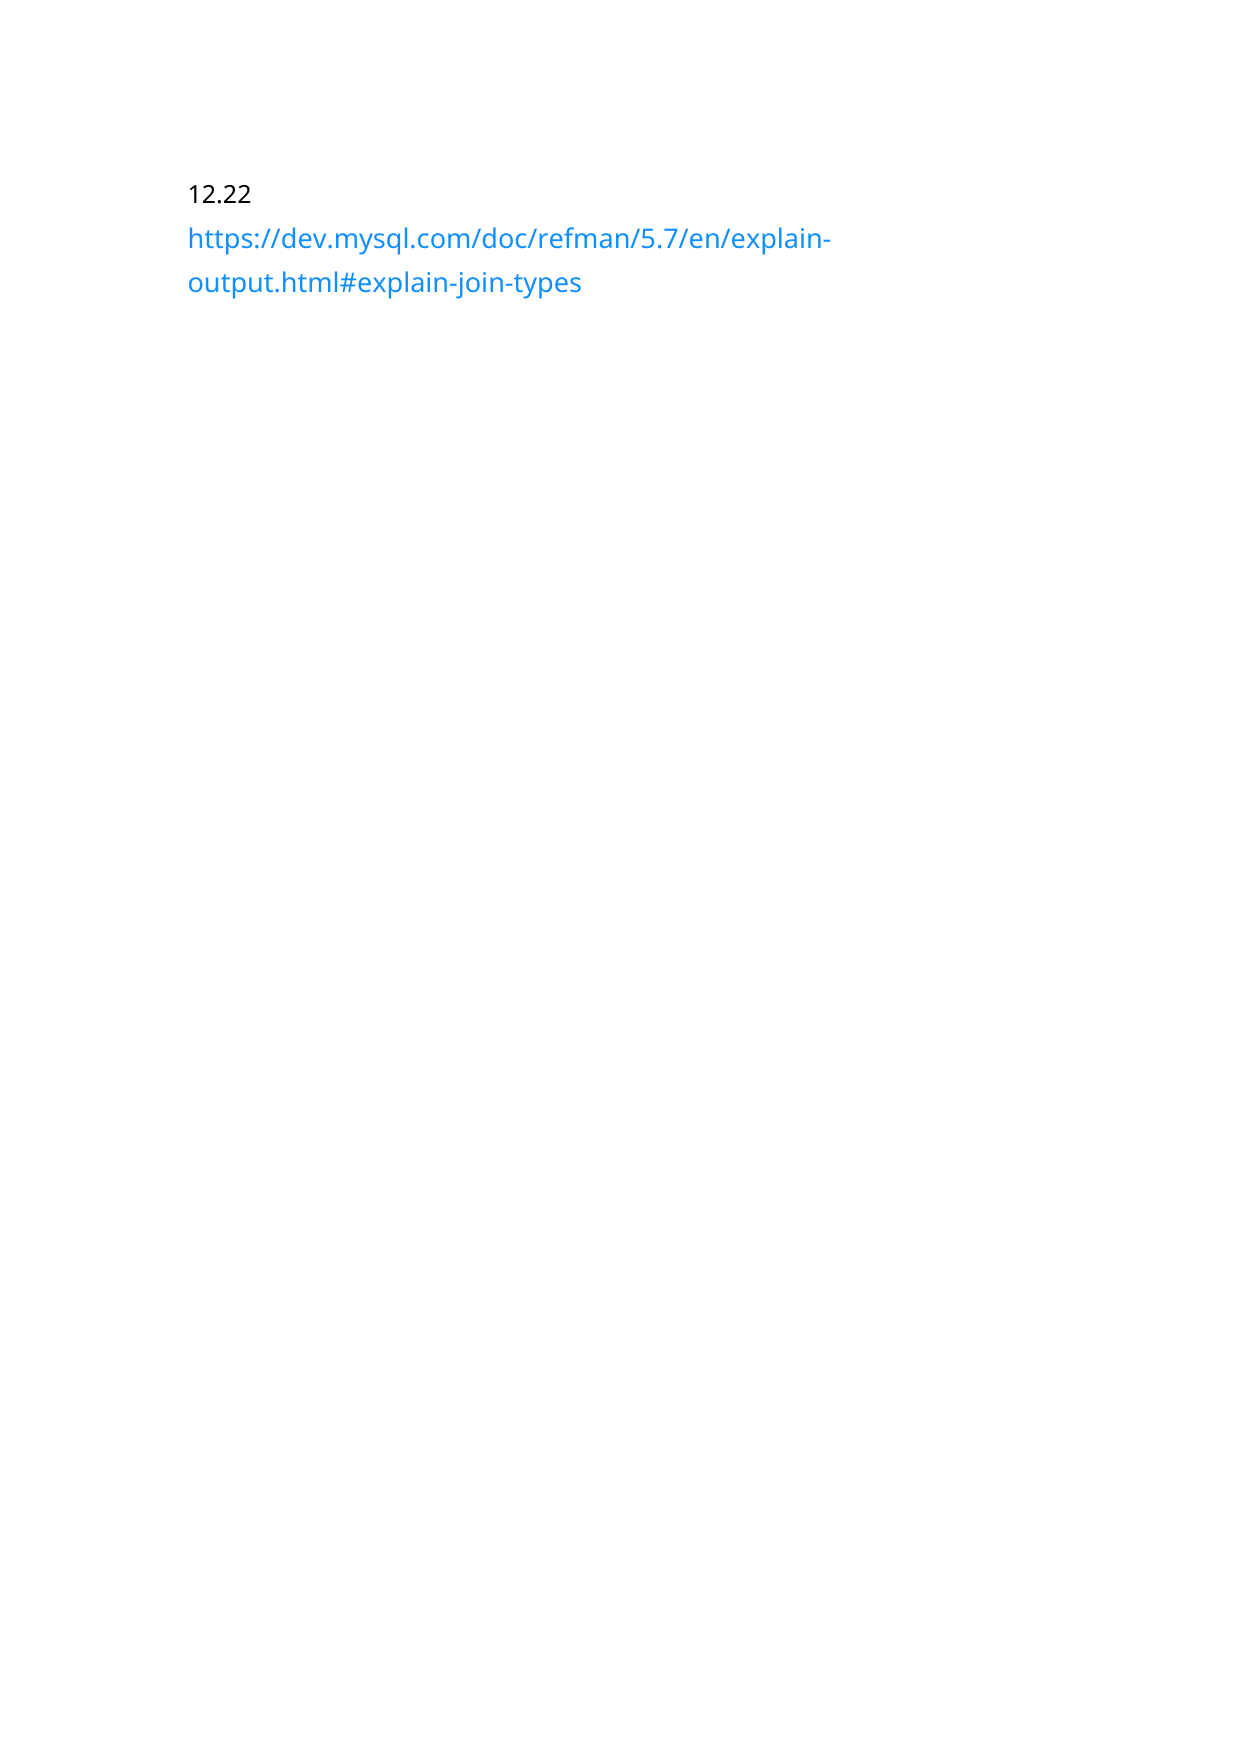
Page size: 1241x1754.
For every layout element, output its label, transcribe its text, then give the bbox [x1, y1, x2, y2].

text https://dev.mysql.com/doc/refman/5.7/en/explain-output.html#explain-join-types [187, 216, 1053, 304]
text 12.22 [187, 172, 1053, 216]
